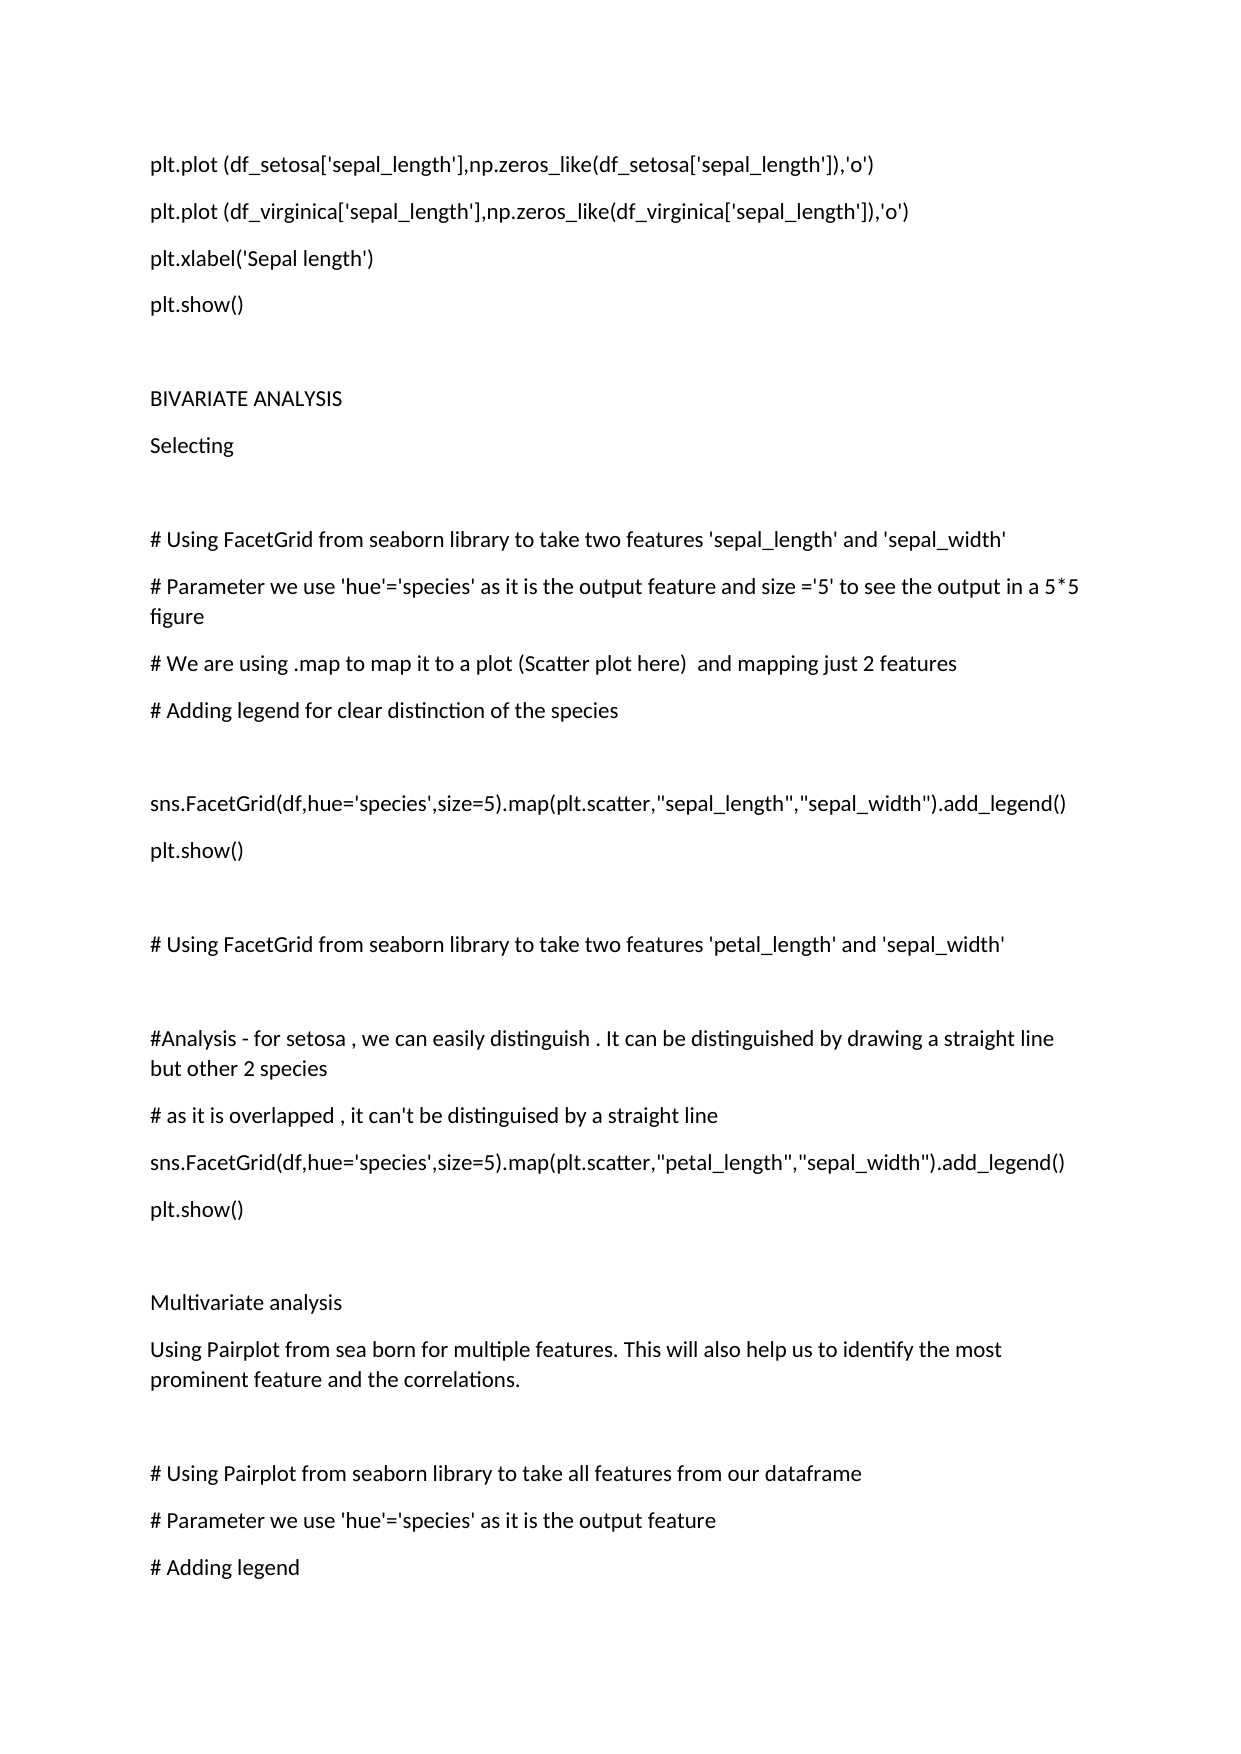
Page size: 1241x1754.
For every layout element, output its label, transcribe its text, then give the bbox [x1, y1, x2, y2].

text plt.xlabel('Sepal length') [150, 244, 1090, 272]
text # Parameter we use 'hue'='species' as it is the output feature and size ='5' to see the output in a 5*5 figure [150, 572, 1090, 630]
text # Adding legend [150, 1553, 1090, 1581]
text plt.show() [150, 836, 1090, 864]
text sns.FacetGrid(df,hue='species',size=5).map(plt.scatter,"sepal_length","sepal_width").add_legend() [150, 789, 1090, 818]
text plt.plot (df_setosa['sepal_length'],np.zeros_like(df_setosa['sepal_length']),'o') [150, 150, 1090, 178]
text #Analysis - for setosa , we can easily distinguish . It can be distinguished by drawing a straight line but other 2 species [150, 1024, 1090, 1082]
text # Using Pairplot from seaborn library to take all features from our dataframe [150, 1459, 1090, 1487]
text # as it is overlapped , it can't be distinguised by a straight line [150, 1101, 1090, 1129]
text # We are using .map to map it to a plot (Scatter plot here) and mapping just 2 features [150, 649, 1090, 677]
text # Using FacetGrid from seaborn library to take two features 'sepal_length' and 'sepal_width' [150, 525, 1090, 553]
text BIVARIATE ANALYSIS [150, 384, 1090, 412]
text sns.FacetGrid(df,hue='species',size=5).map(plt.scatter,"petal_length","sepal_width").add_legend() [150, 1148, 1090, 1176]
text plt.show() [150, 291, 1090, 319]
text # Using FacetGrid from seaborn library to take two features 'petal_length' and 'sepal_width' [150, 930, 1090, 958]
text Using Pairplot from sea born for multiple features. This will also help us to identify the most prominent feature and the correlations. [150, 1335, 1090, 1394]
text Selecting [150, 431, 1090, 459]
text # Adding legend for clear distinction of the species [150, 696, 1090, 724]
text Multivariate analysis [150, 1288, 1090, 1317]
text plt.show() [150, 1195, 1090, 1223]
text plt.plot (df_virginica['sepal_length'],np.zeros_like(df_virginica['sepal_length']),'o') [150, 197, 1090, 225]
text # Parameter we use 'hue'='species' as it is the output feature [150, 1506, 1090, 1534]
